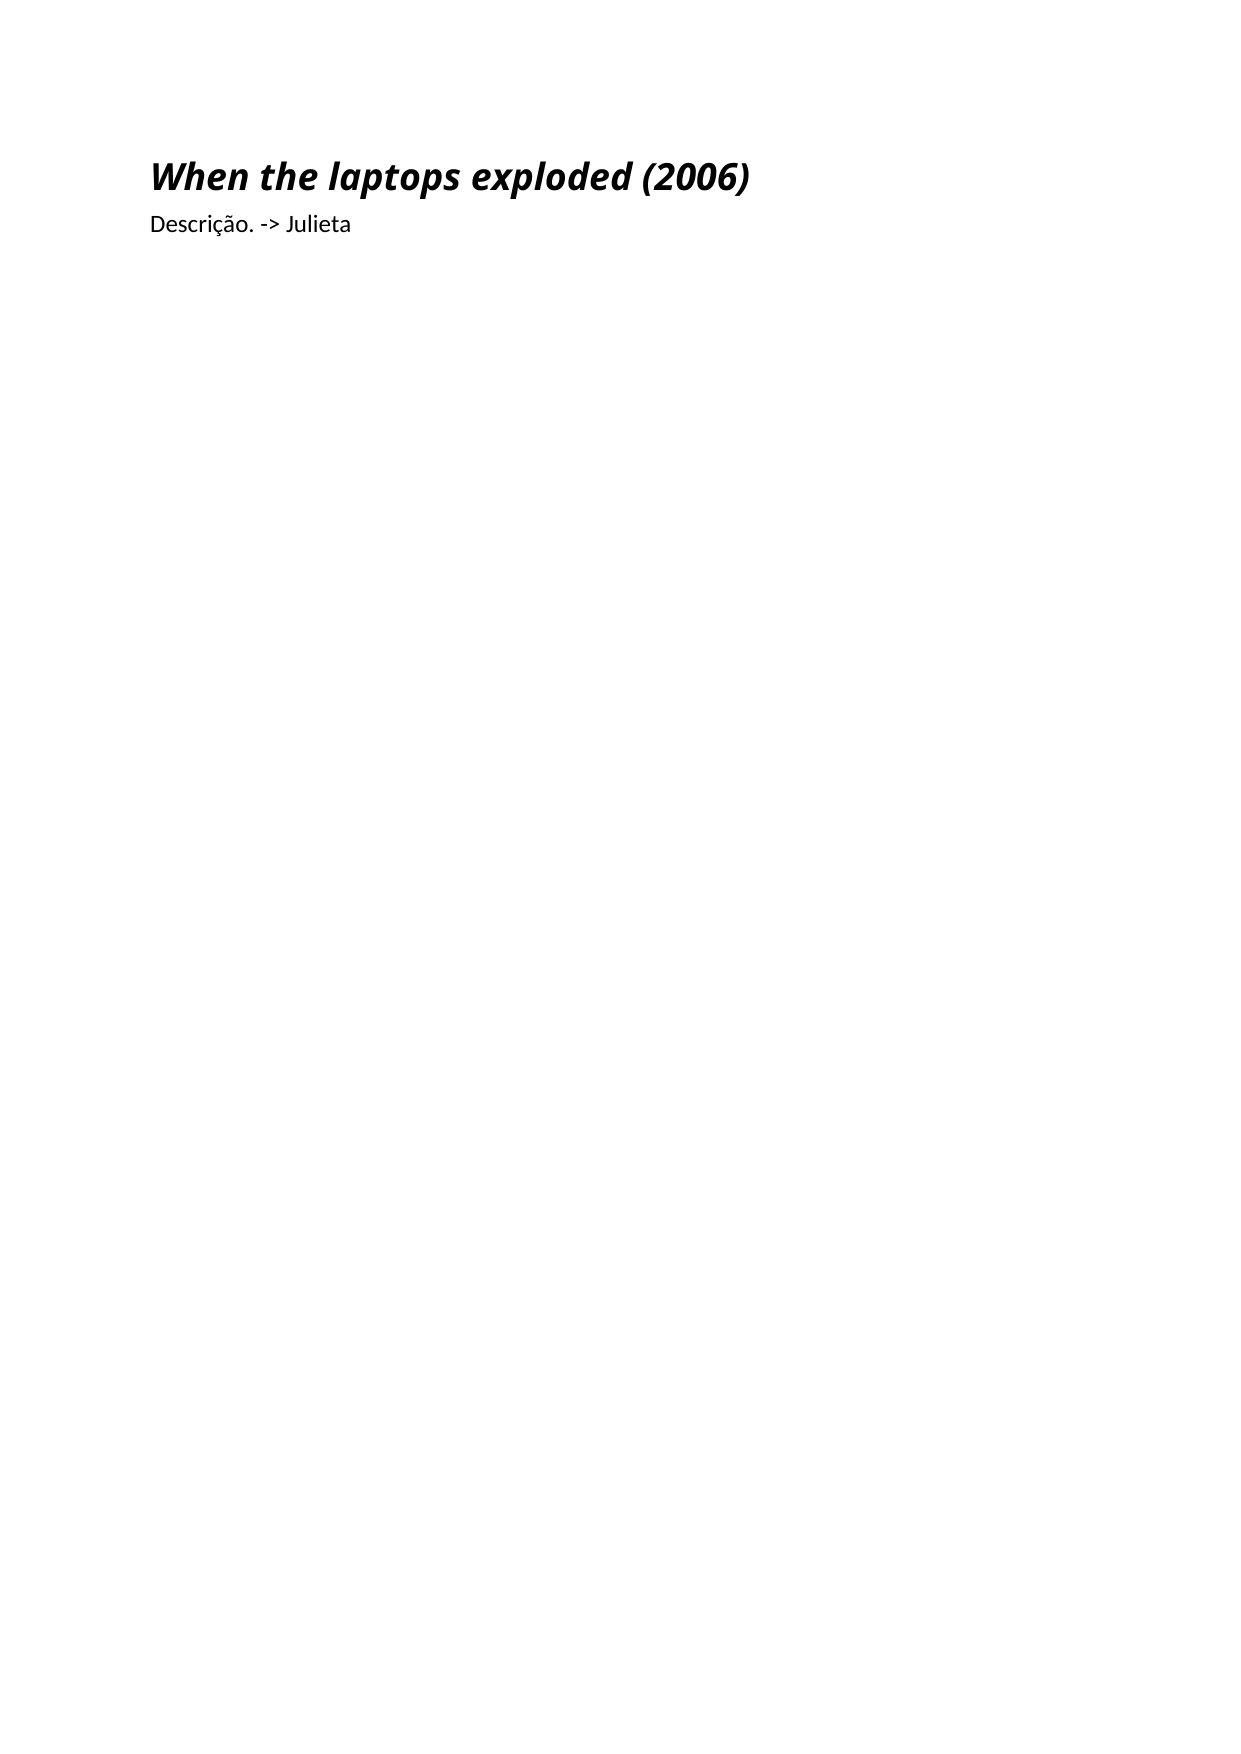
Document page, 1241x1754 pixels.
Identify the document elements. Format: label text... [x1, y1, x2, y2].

text Descrição. -> Julieta [150, 209, 1090, 239]
text When the laptops exploded (2006) [150, 150, 1090, 201]
